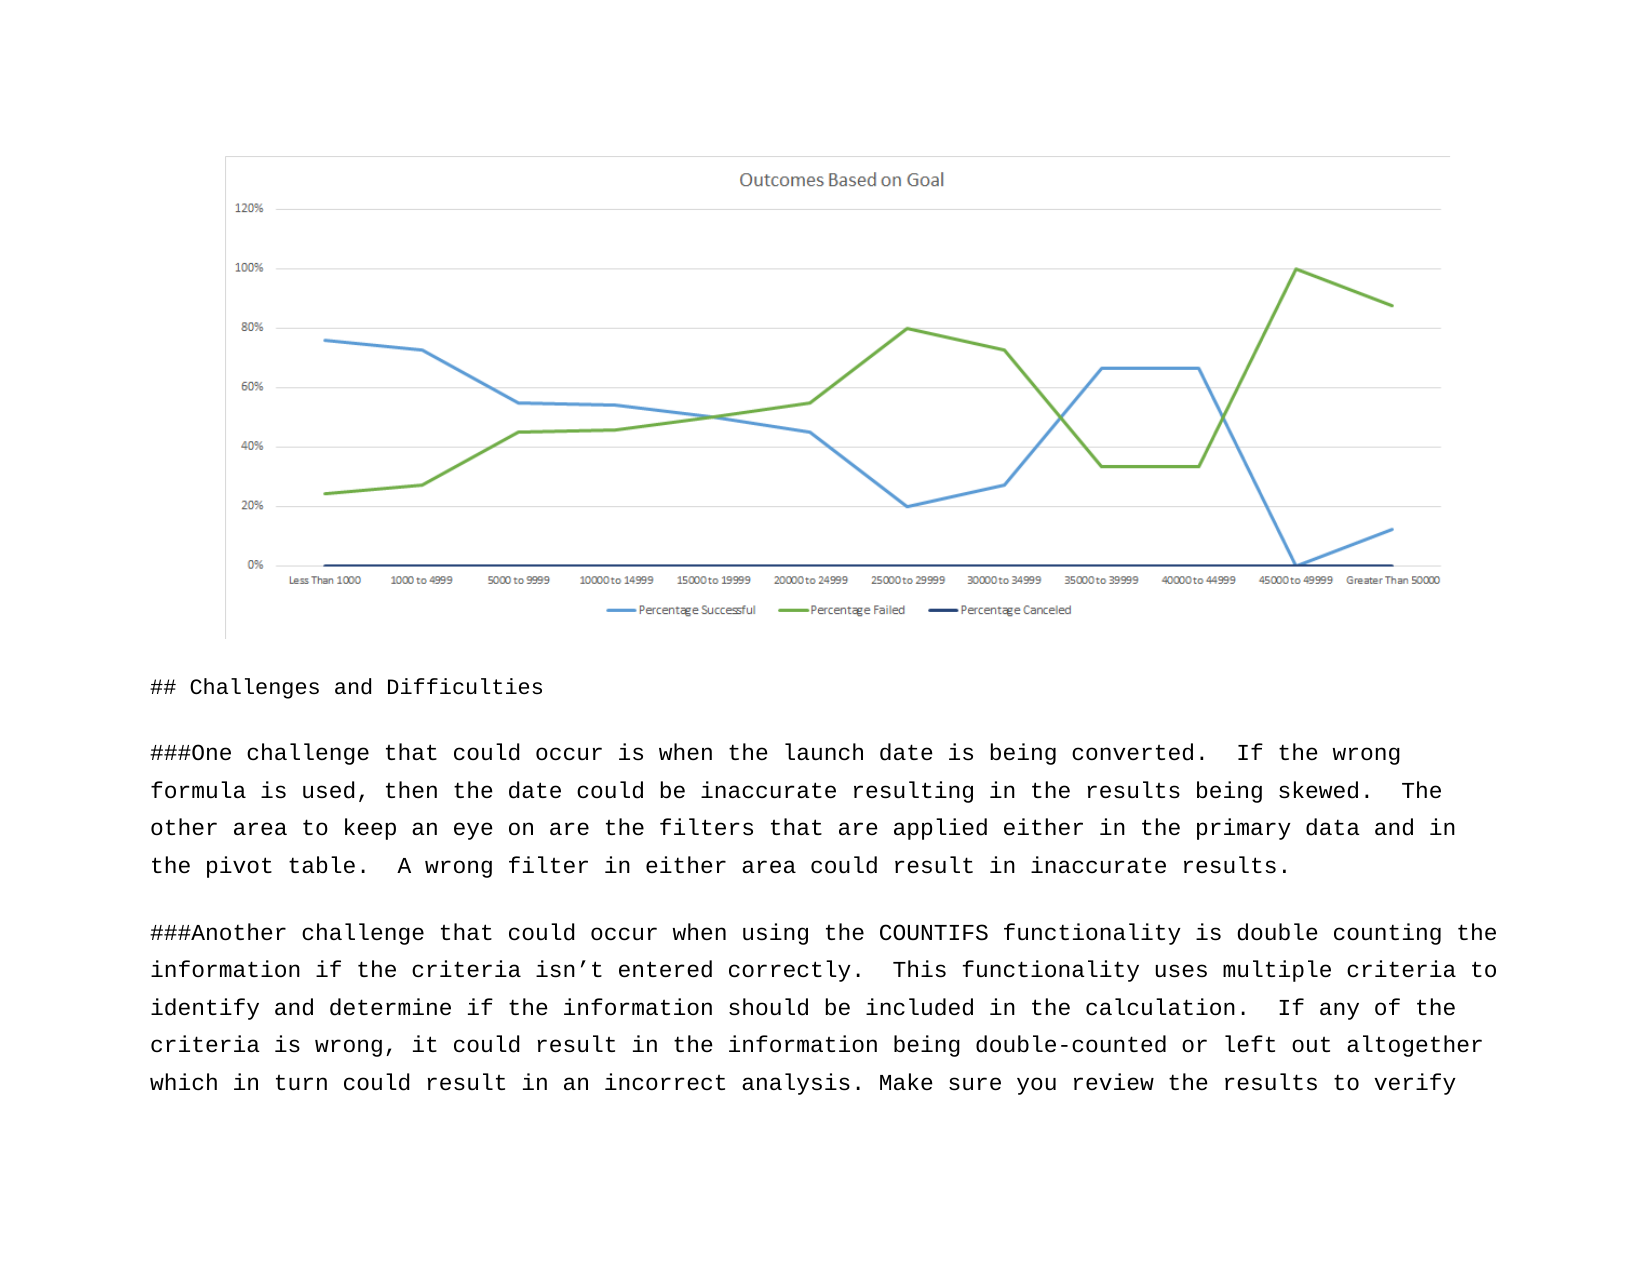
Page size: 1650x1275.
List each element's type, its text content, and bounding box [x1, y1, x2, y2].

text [150, 909, 1500, 1097]
text ###One challenge that could occur is when the launch date is being converted. If the wrong formula is used, then the date could be inaccurate resulting in the results being skewed. The other area to keep an eye on are the filters that are applied either in the primary data and in the pivot table. A wrong filter in either area could result in inaccurate results. [150, 730, 1500, 880]
text ## Challenges and Difficulties [150, 676, 1500, 701]
picture [225, 156, 1451, 639]
